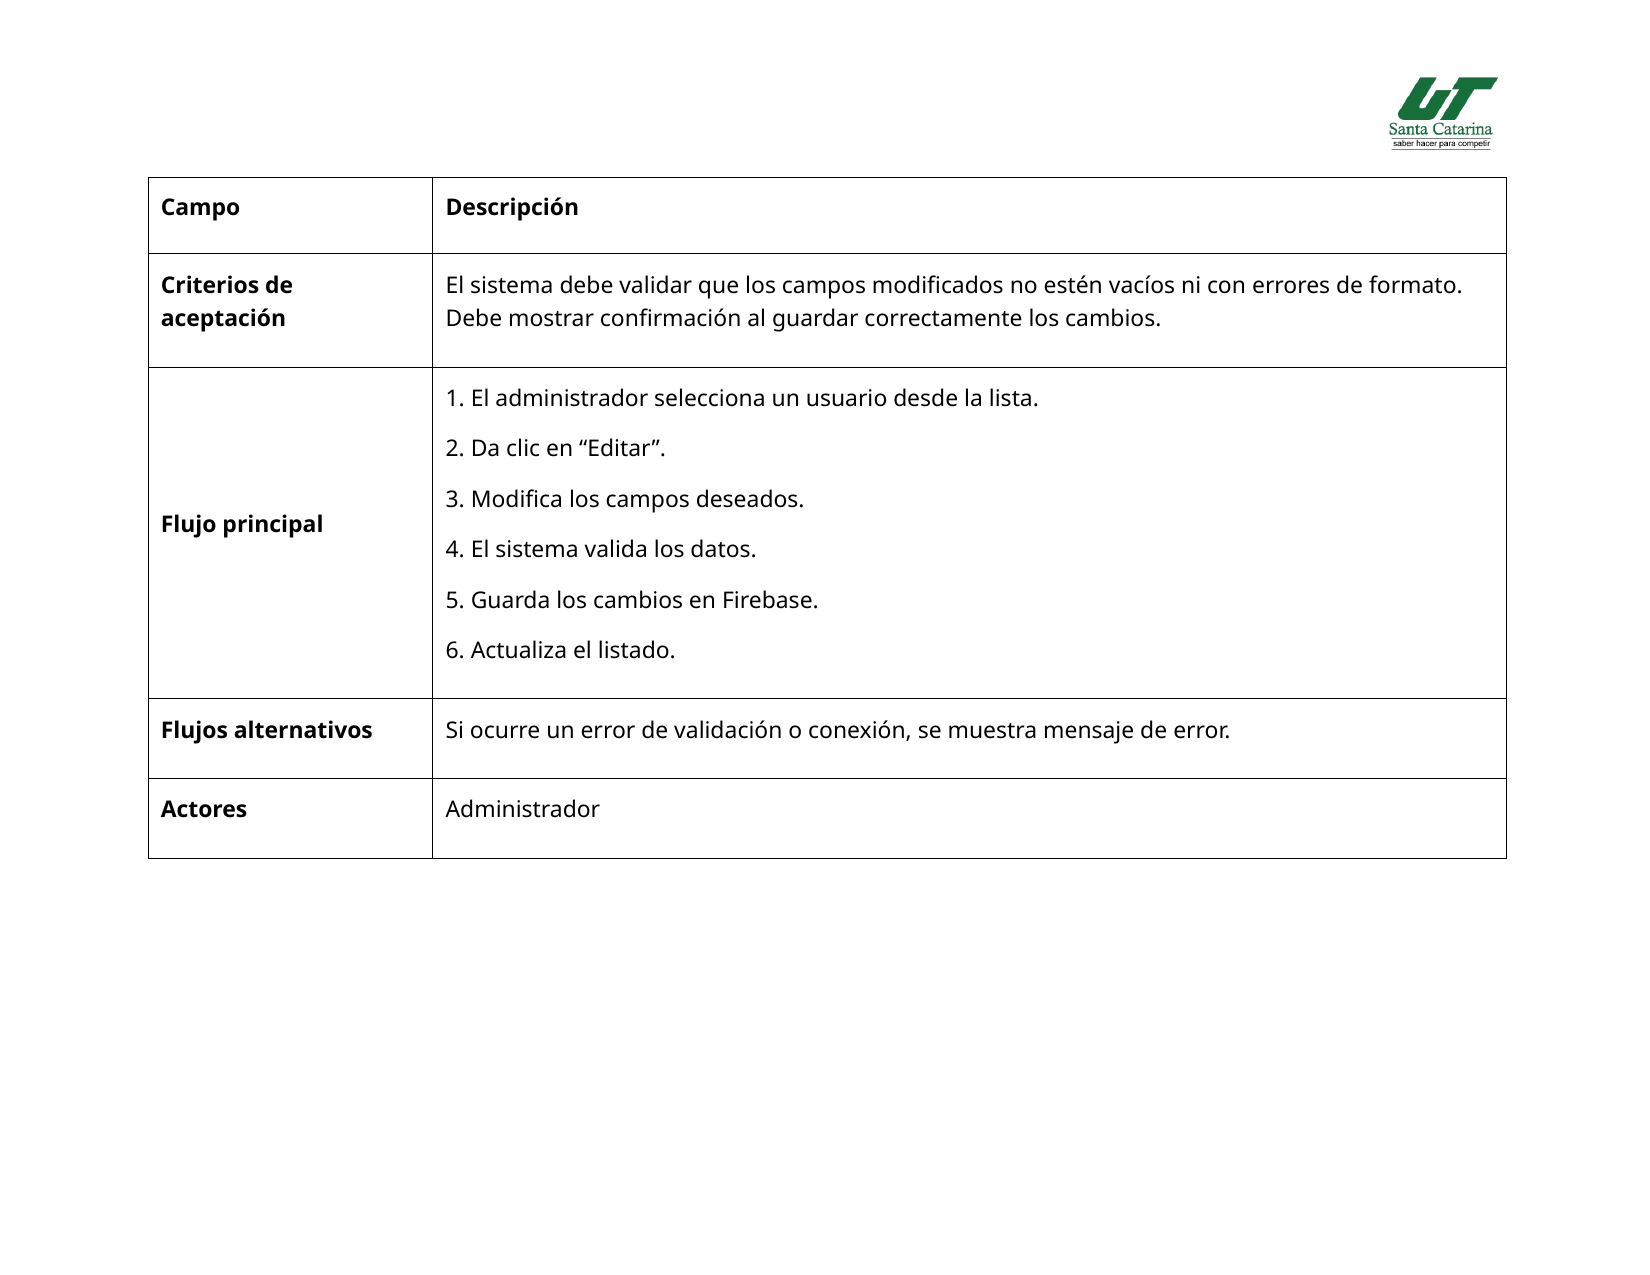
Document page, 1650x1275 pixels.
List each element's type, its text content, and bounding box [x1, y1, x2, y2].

table_cell Si ocurre un error de validación o conexión, se muestra mensaje de error. [433, 699, 1506, 778]
table_cell Actores [149, 779, 432, 857]
table_cell Criterios de aceptación [149, 254, 432, 367]
table_cell Flujos alternativos [149, 699, 432, 778]
picture [1385, 73, 1503, 154]
table_cell 1. El administrador selecciona un usuario desde la lista. 2. Da clic en “Editar”. 3. Modifica los campos deseados. 4. El sistema valida los datos. 5. Guarda los cambios en Firebase. 6. Actualiza el listado. [433, 368, 1506, 698]
table_cell El sistema debe validar que los campos modificados no estén vacíos ni con errores de formato. Debe mostrar confirmación al guardar correctamente los cambios. [433, 254, 1506, 367]
table_cell Administrador [433, 779, 1506, 857]
table_header Campo [149, 178, 432, 253]
table_cell Flujo principal [149, 368, 432, 698]
table_header Descripción [433, 178, 1506, 253]
